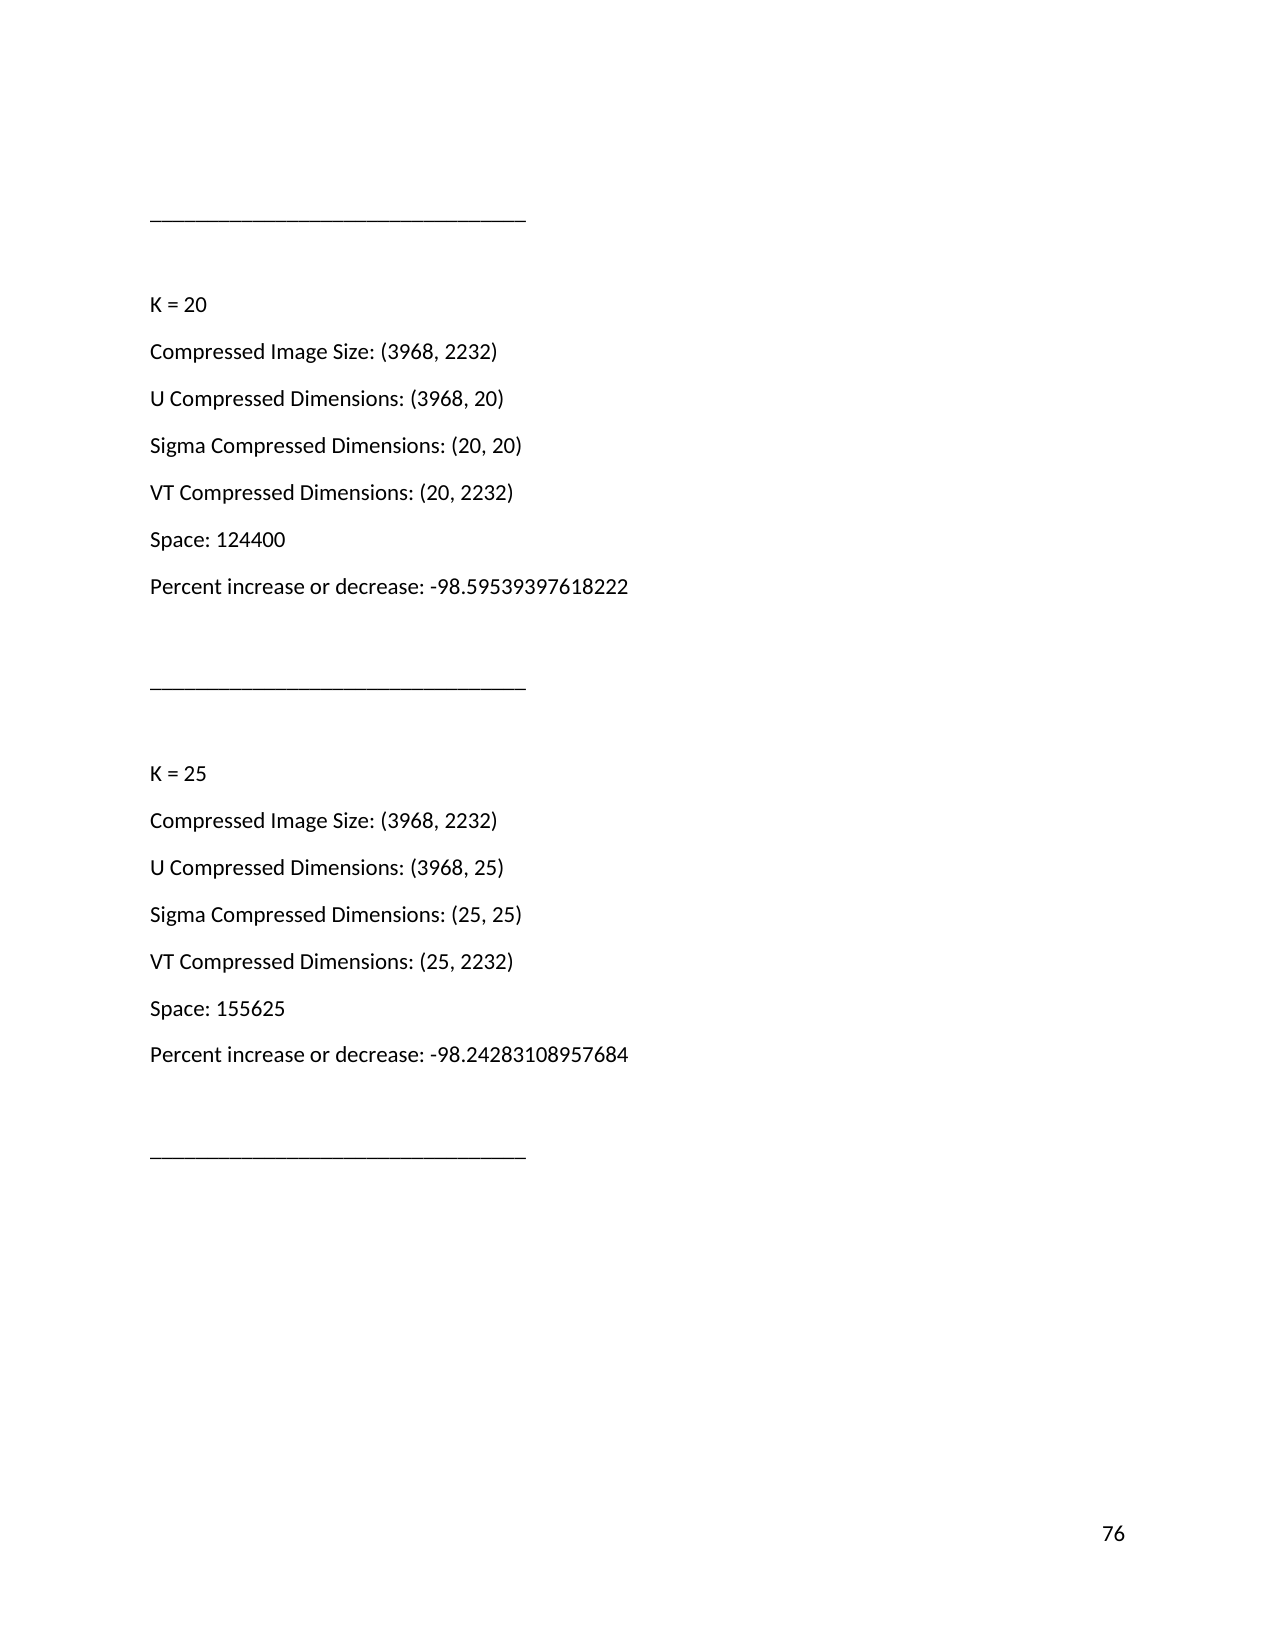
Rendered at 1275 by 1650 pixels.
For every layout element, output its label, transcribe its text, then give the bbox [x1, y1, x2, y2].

text _________________________________ [150, 1134, 1125, 1162]
text Space: 155625 [150, 994, 1125, 1022]
text VT Compressed Dimensions: (25, 2232) [150, 947, 1125, 975]
text K = 20 [150, 291, 1125, 319]
text K = 25 [150, 759, 1125, 787]
text VT Compressed Dimensions: (20, 2232) [150, 478, 1125, 506]
text Percent increase or decrease: -98.24283108957684 [150, 1041, 1125, 1069]
text Compressed Image Size: (3968, 2232) [150, 806, 1125, 834]
text Space: 124400 [150, 525, 1125, 553]
text Sigma Compressed Dimensions: (25, 25) [150, 900, 1125, 928]
text U Compressed Dimensions: (3968, 25) [150, 853, 1125, 881]
text Sigma Compressed Dimensions: (20, 20) [150, 431, 1125, 459]
text Compressed Image Size: (3968, 2232) [150, 337, 1125, 366]
text Percent increase or decrease: -98.59539397618222 [150, 572, 1125, 600]
text _________________________________ [150, 666, 1125, 694]
text U Compressed Dimensions: (3968, 20) [150, 384, 1125, 412]
text _________________________________ [150, 197, 1125, 225]
